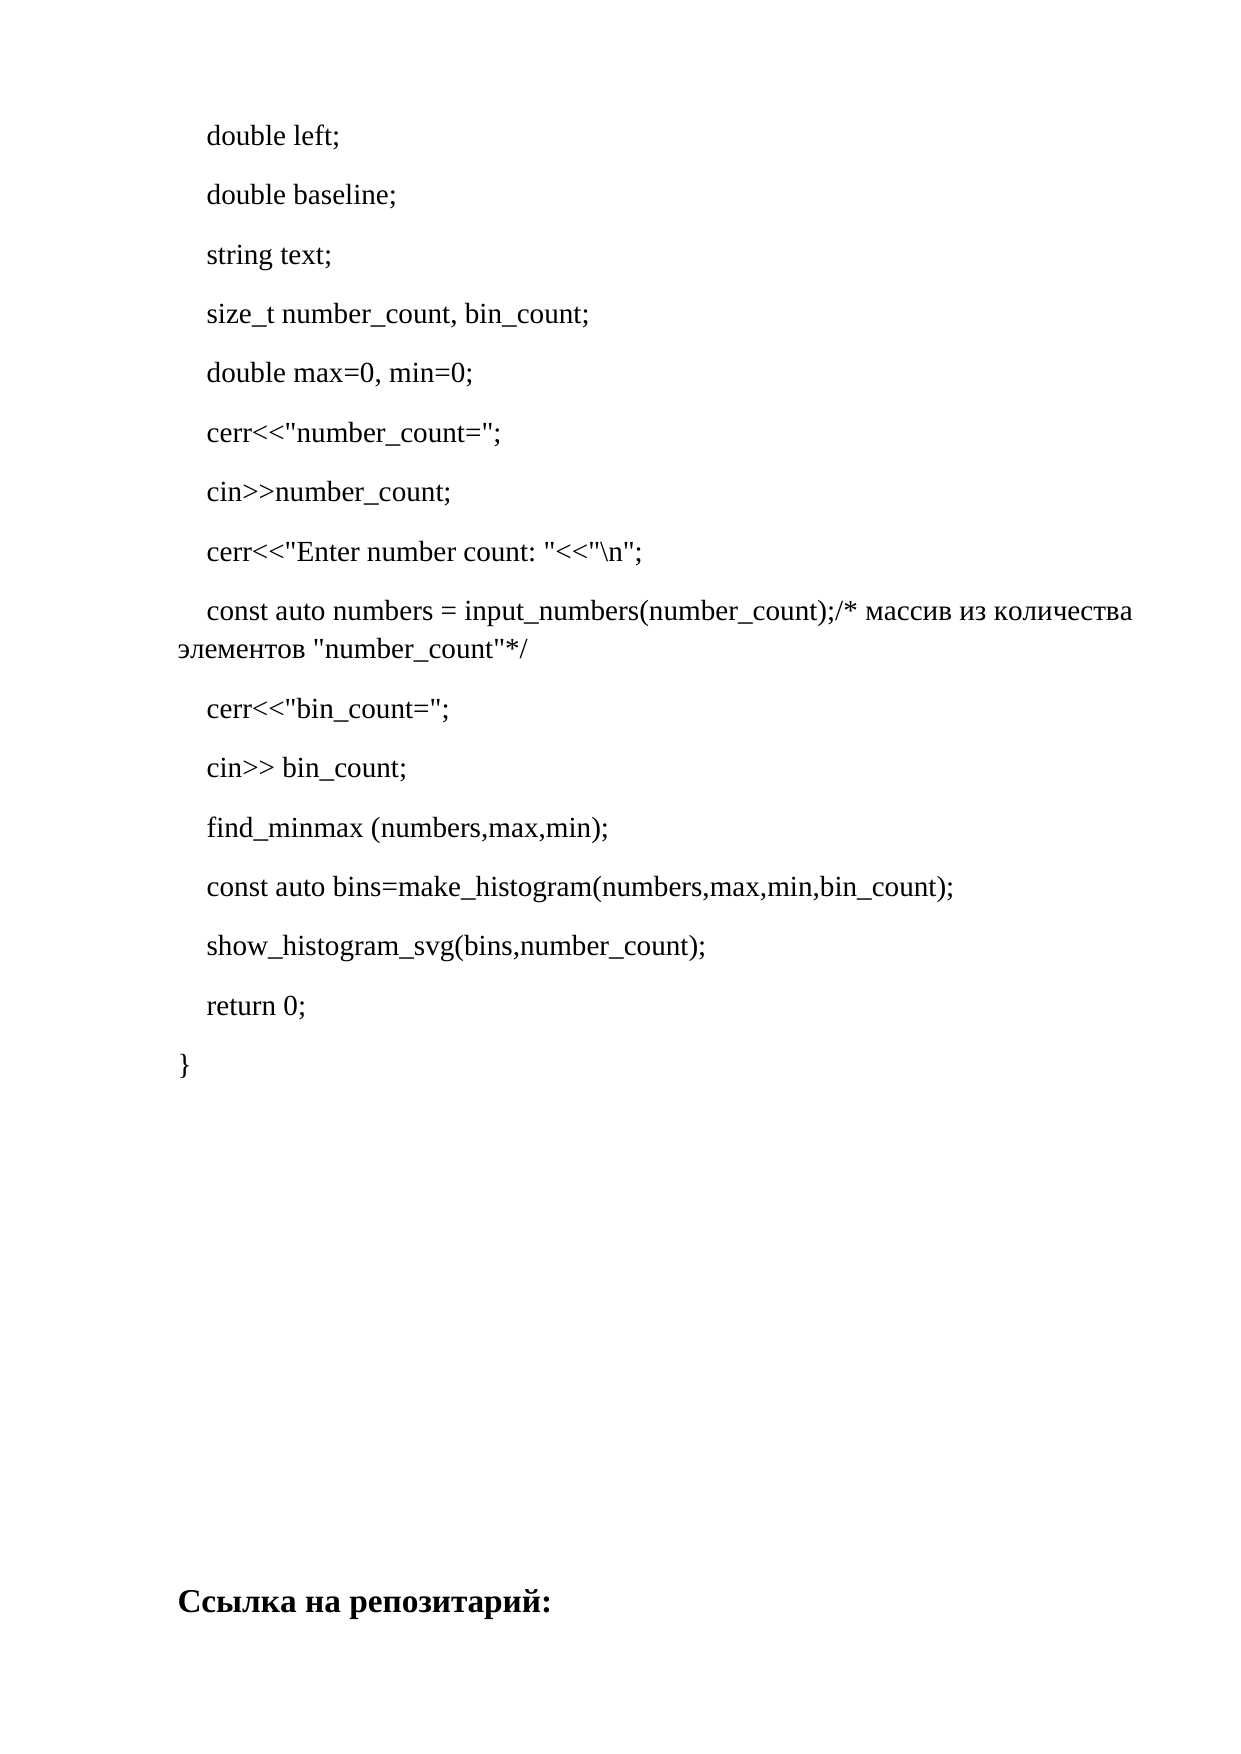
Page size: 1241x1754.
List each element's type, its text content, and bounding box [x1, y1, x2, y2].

text cerr<<"Enter number count: "<<"\n"; [177, 534, 1152, 567]
text const auto numbers = input_numbers(number_count);/* массив из количества элементов "number_count"*/ [177, 593, 1152, 665]
text double max=0, min=0; [177, 356, 1152, 389]
text string text; [177, 237, 1152, 270]
text } [177, 1047, 1152, 1081]
text cerr<<"number_count="; [177, 415, 1152, 448]
text const auto bins=make_histogram(numbers,max,min,bin_count); [177, 869, 1152, 903]
text double left; [177, 118, 1152, 152]
text Ссылка на репозитарий: [177, 1582, 1152, 1620]
text size_t number_count, bin_count; [177, 296, 1152, 330]
text return 0; [177, 988, 1152, 1021]
text show_histogram_svg(bins,number_count); [177, 928, 1152, 962]
text find_minmax (numbers,max,min); [177, 810, 1152, 843]
text double baseline; [177, 177, 1152, 211]
text cin>> bin_count; [177, 750, 1152, 784]
text cin>>number_count; [177, 474, 1152, 508]
text cerr<<"bin_count="; [177, 691, 1152, 724]
